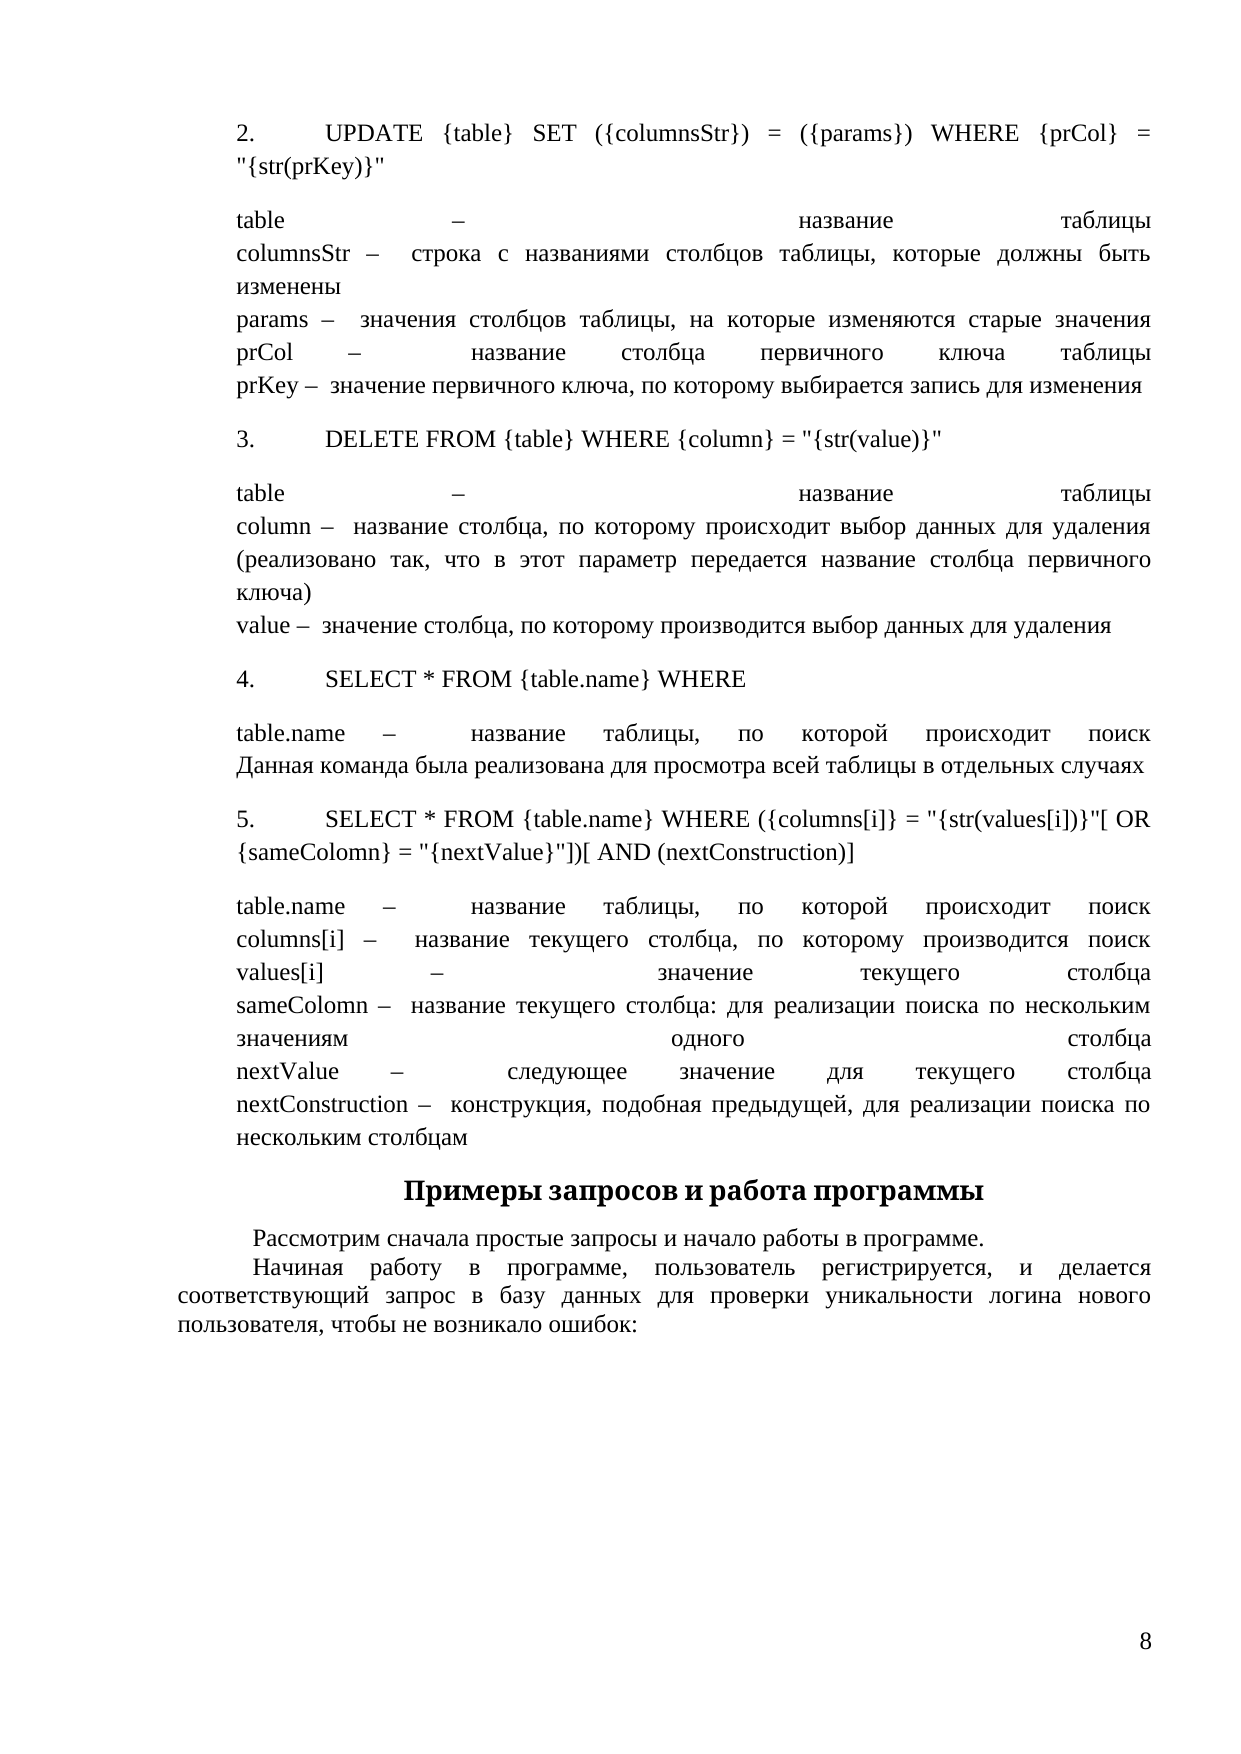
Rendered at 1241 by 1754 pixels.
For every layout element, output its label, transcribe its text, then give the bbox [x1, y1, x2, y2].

list SELECT * FROM {table.name} WHERE [236, 664, 1152, 692]
text table – название таблицы column – название столбца, по которому происходит выбор данных для удаления (реализовано так, что в этот параметр передается название столбца первичного ключа) value – значение столбца, по которому производится выбор данных для удаления [236, 478, 1152, 639]
text table.name – название таблицы, по которой происходит поиск Данная команда была реализована для просмотра всей таблицы в отдельных случаях [236, 718, 1152, 779]
list DELETE FROM {table} WHERE {column} = "{str(value)}" [236, 424, 1152, 453]
list SELECT * FROM {table.name} WHERE ({columns[i]} = "{str(values[i])}"[ OR {sameColomn} = "{nextValue}"])[ AND (nextConstruction)] [236, 804, 1152, 866]
text table – название таблицы columnsStr – строка с названиями столбцов таблицы, которые должны быть изменены params – значения столбцов таблицы, на которые изменяются старые значения prCol – название столбца первичного ключа таблицы prKey – значение первичного ключа, по которому выбирается запись для изменения [236, 205, 1152, 399]
text Рассмотрим сначала простые запросы и начало работы в программе. [177, 1223, 1152, 1252]
list UPDATE {table} SET ({columnsStr}) = ({params}) WHERE {prCol} = "{str(prKey)}" [236, 118, 1152, 180]
text table.name – название таблицы, по которой происходит поиск columns[i] – название текущего столбца, по которому производится поиск values[i] – значение текущего столбца sameColomn – название текущего столбца: для реализации поиска по нескольким значениям одного столбца nextValue – следующее значение для текущего столбца nextConstruction – конструкция, подобная предыдущей, для реализации поиска по нескольким столбцам [236, 891, 1152, 1151]
text Начиная работу в программе, пользователь регистрируется, и делается соответствующий запрос в базу данных для проверки уникальности логина нового пользователя, чтобы не возникало ошибок: [177, 1252, 1152, 1338]
subtitle Примеры запросов и работа программы [236, 1176, 1152, 1207]
